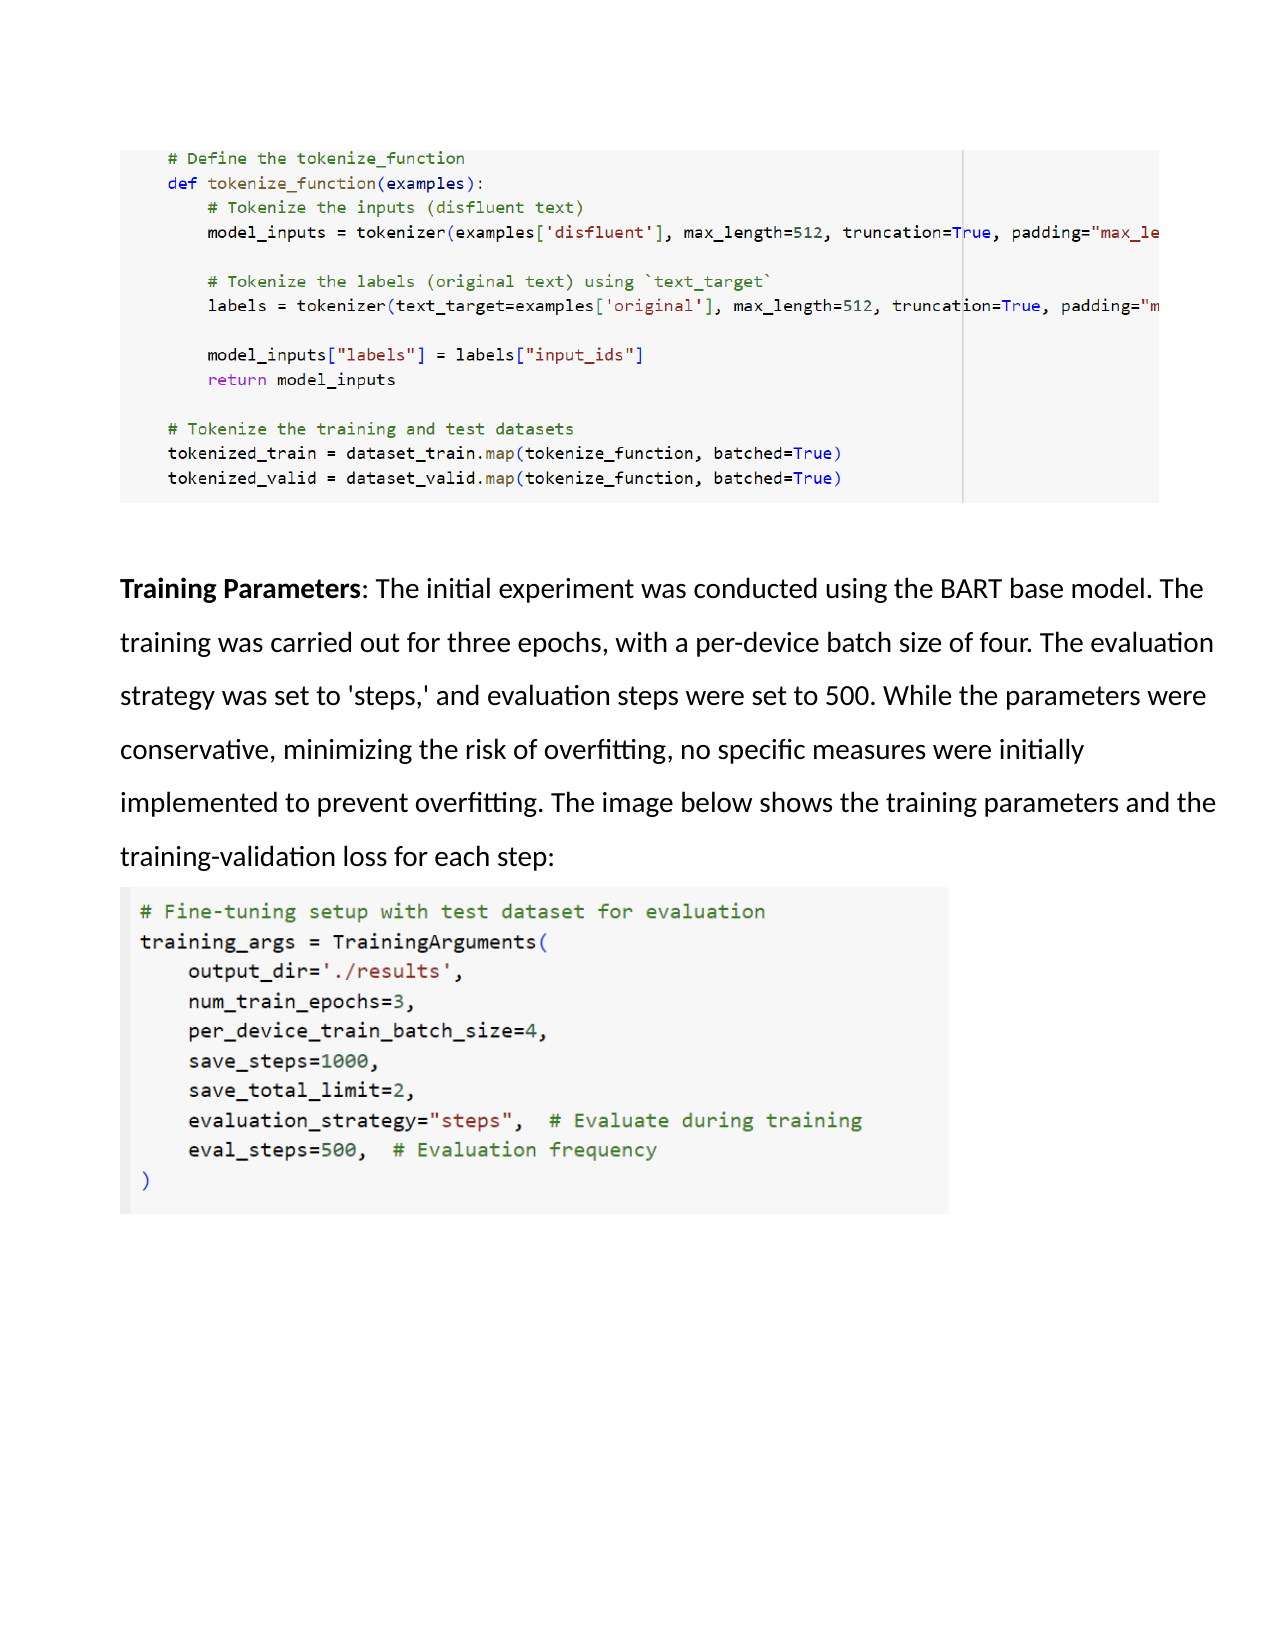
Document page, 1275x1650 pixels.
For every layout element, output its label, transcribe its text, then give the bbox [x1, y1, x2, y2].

picture [120, 150, 1160, 503]
picture [120, 887, 950, 1214]
